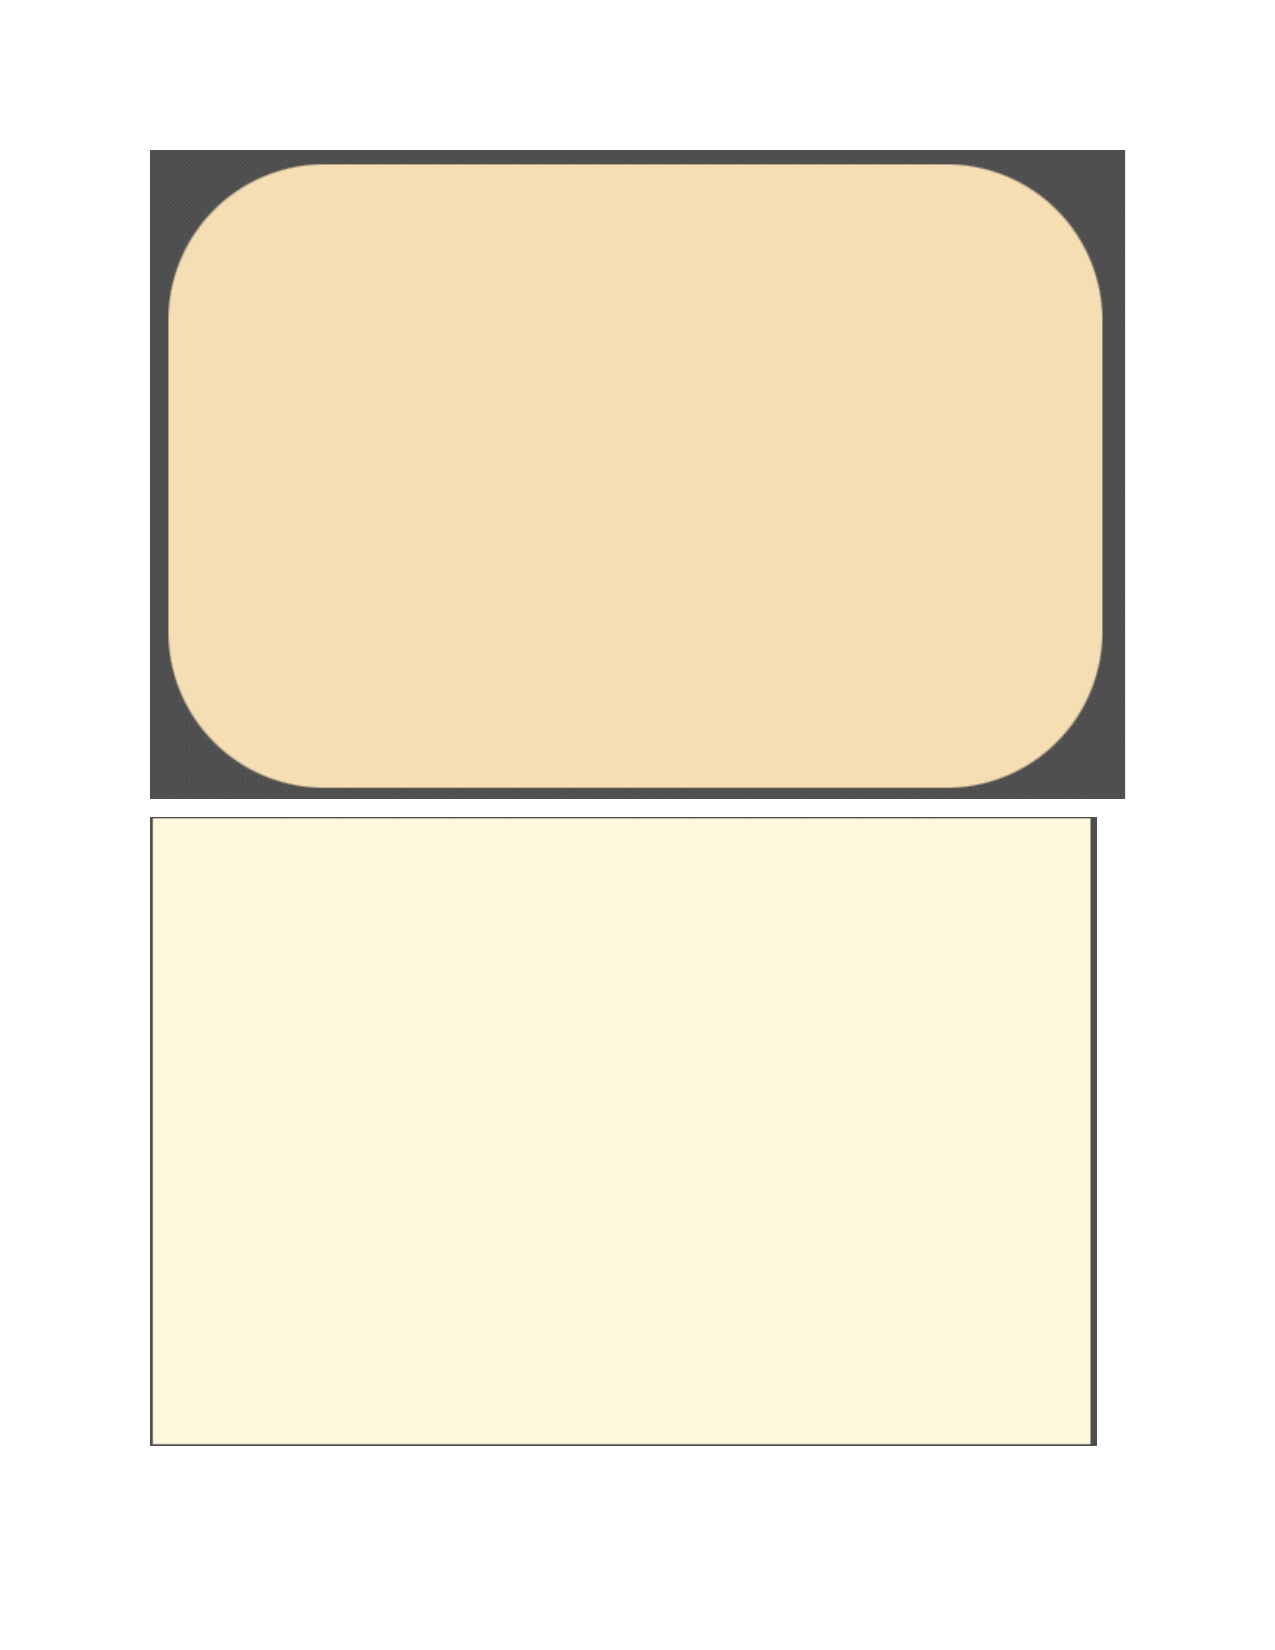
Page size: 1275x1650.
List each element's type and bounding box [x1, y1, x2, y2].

picture [150, 817, 1097, 1446]
picture [150, 150, 1125, 799]
